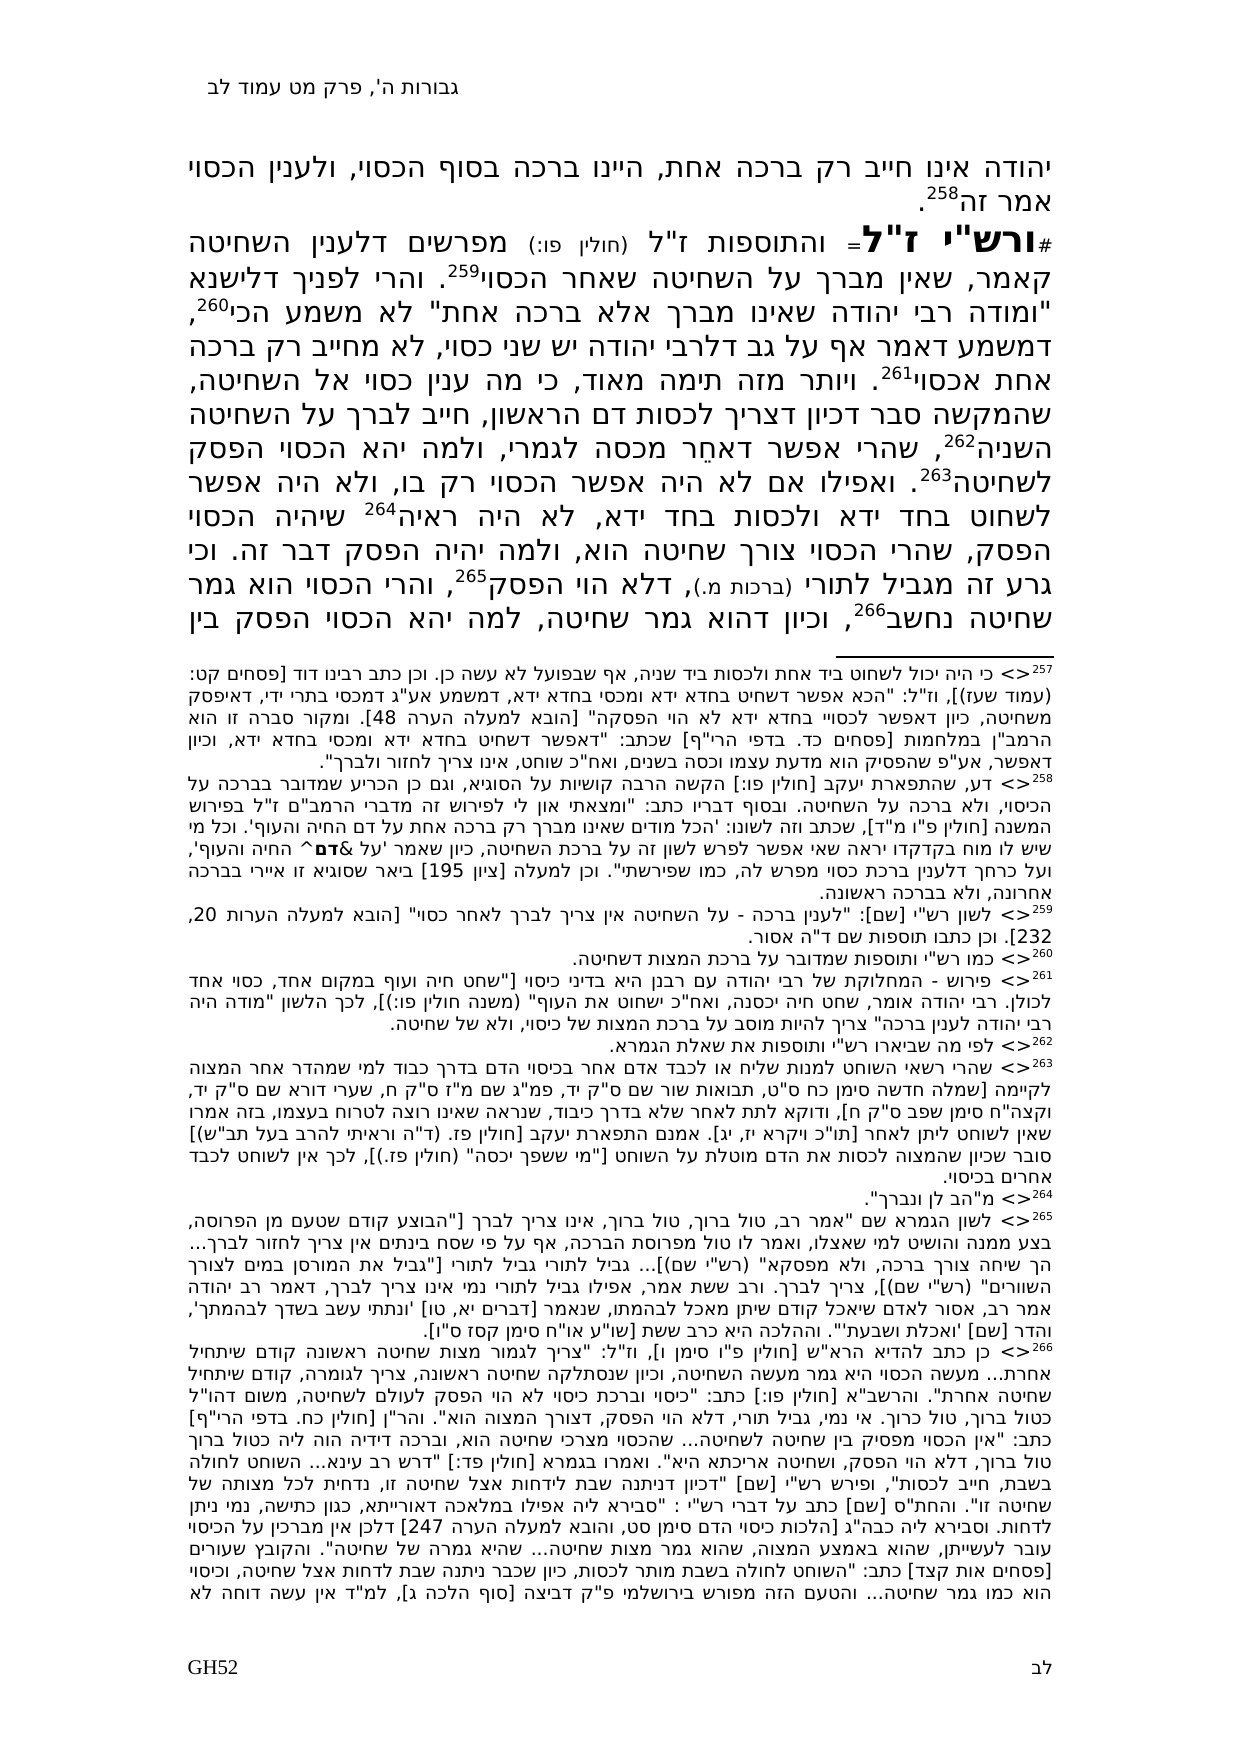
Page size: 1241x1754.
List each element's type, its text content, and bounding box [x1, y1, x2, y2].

text #ורש"י ז"ל= והתוספות ז"ל (חולין פו:) מפרשים דלענין השחיטה קאמר, שאין מברך על השחיטה שאחר הכסוי. והרי לפניך דלישנא "ומודה רבי יהודה שאינו מברך אלא ברכה אחת" לא משמע הכי, דמשמע דאמר אף על גב דלרבי יהודה יש שני כסוי, לא מחייב רק ברכה אחת אכסוי. ויותר מזה תימה מאוד, כי מה ענין כסוי אל השחיטה, שהמקשה סבר דכיון דצריך לכסות דם הראשון, חייב לברך על השחיטה השניה, שהרי אפשר דאחֵר מכסה לגמרי, ולמה יהא הכסוי הפסק לשחיטה. ואפילו אם לא היה אפשר הכסוי רק בו, ולא היה אפשר לשחוט בחד ידא ולכסות בחד ידא, לא היה ראיה שיהיה הכסוי הפסק, שהרי הכסוי צורך שחיטה הוא, ולמה יהיה הפסק דבר זה. וכי גרע זה מגביל לתורי (ברכות מ.), דלא הוי הפסק, והרי הכסוי הוא גמר שחיטה נחשב, וכיון דהוא גמר שחיטה, למה יהא הכסוי הפסק בין שחיטה לשחיטה. וכך הוי לשנויי; התם "הב לן ונברך" הסיח דעתו מן האכילה, ופשיטא שצריך לחזור ולברך על האכילה השניה. אבל הכא הכסוי אינו מפסיק, שהרי הוא צורך שחיטה, ואין כאן היסח הדעת מלשחוט, דשחיט בחד ידא ומכסה בחד ידא. [187, 218, 1053, 635]
